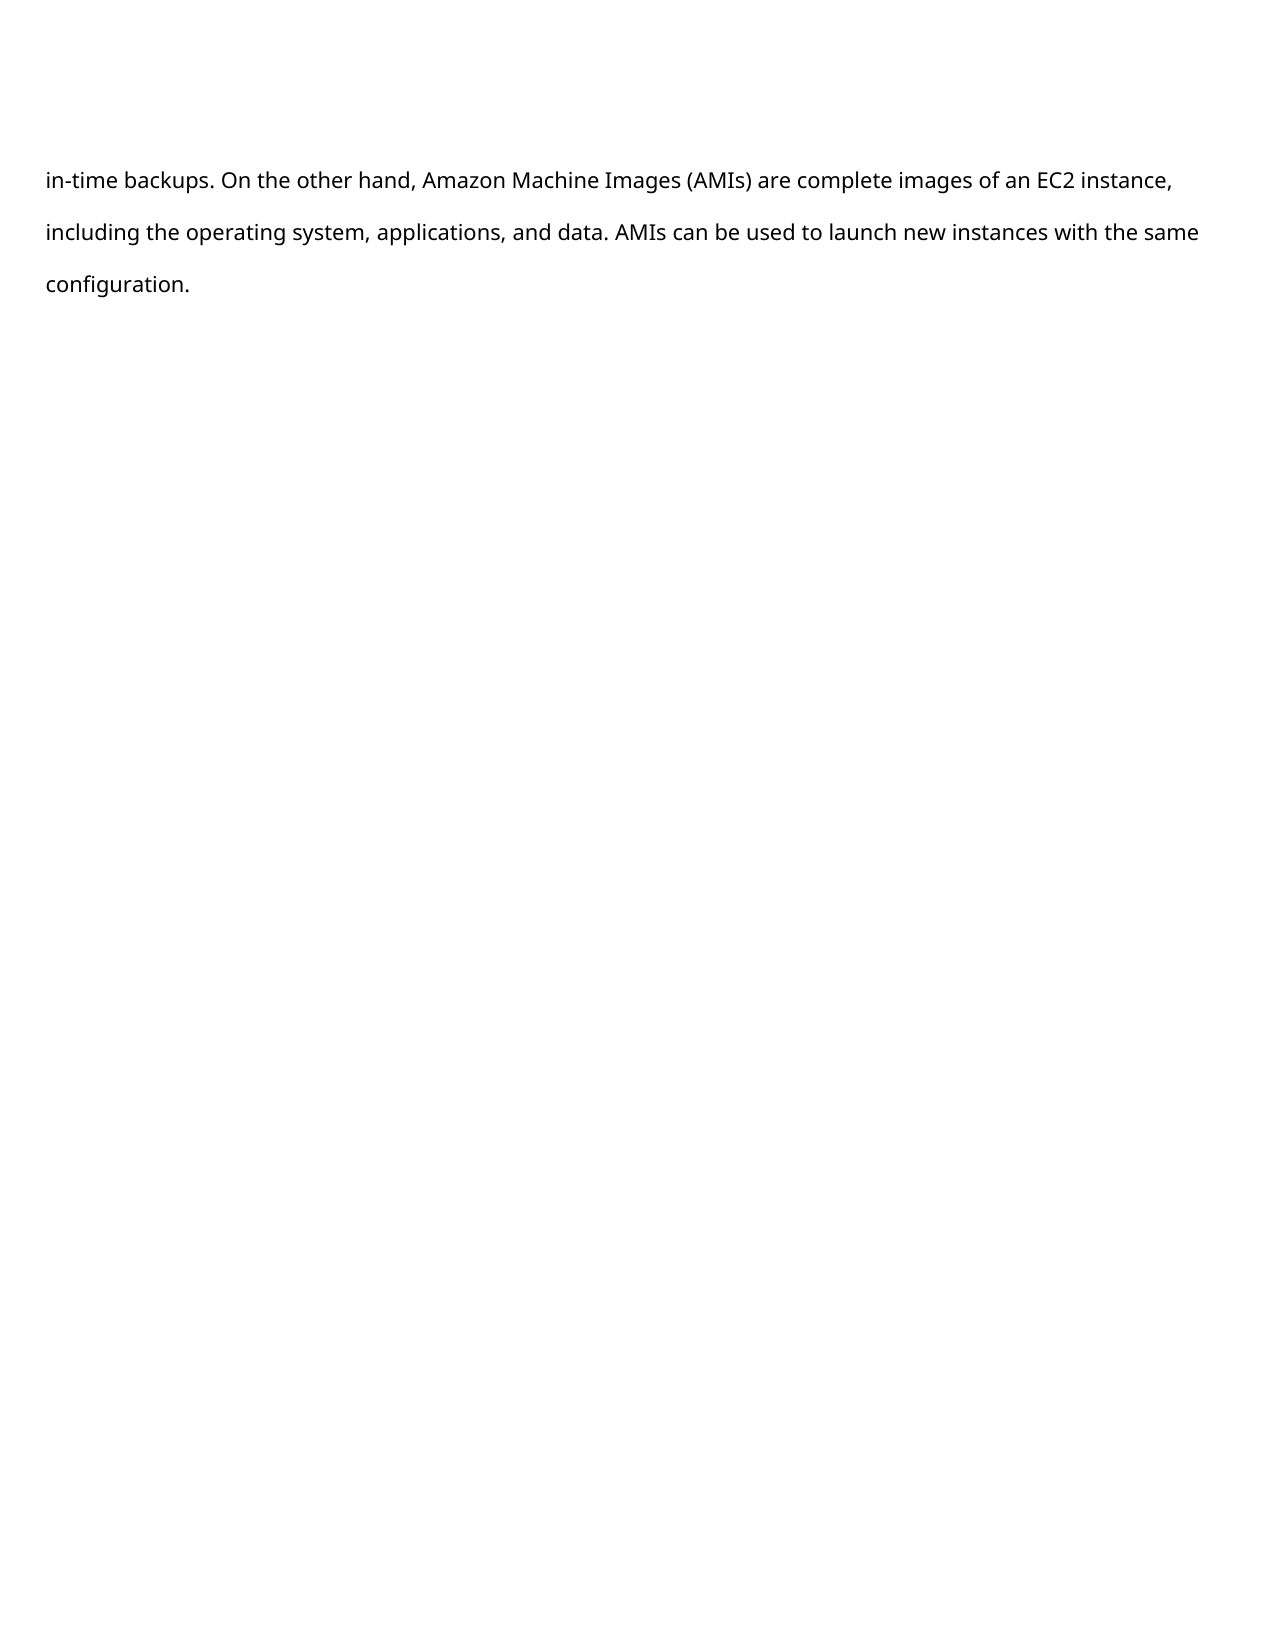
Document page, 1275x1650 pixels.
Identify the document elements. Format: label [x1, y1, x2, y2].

text [45, 164, 1222, 298]
